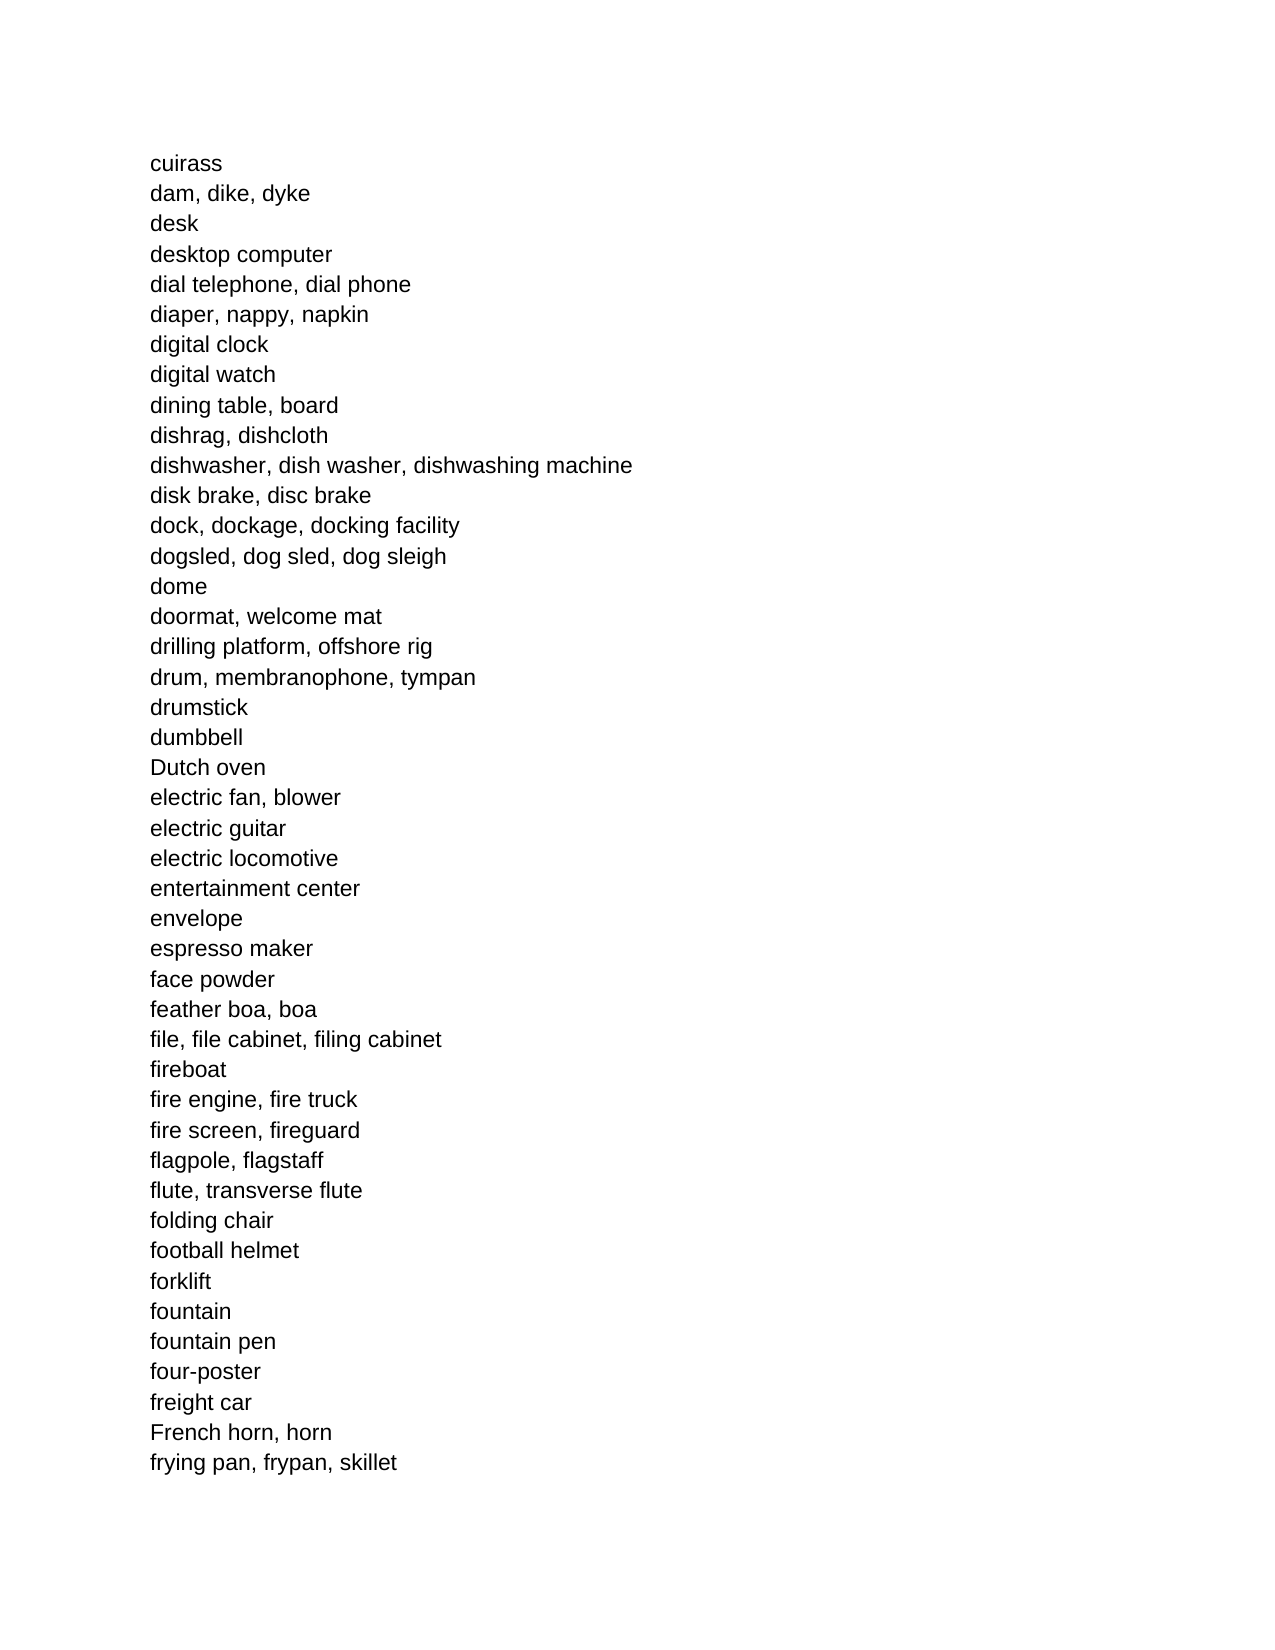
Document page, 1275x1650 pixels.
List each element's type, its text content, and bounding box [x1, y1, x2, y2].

text dock, dockage, docking facility [150, 512, 1125, 539]
text doormat, welcome mat [150, 603, 1125, 629]
text fountain [150, 1298, 1125, 1324]
text cuirass [150, 150, 1125, 176]
text disk brake, disc brake [150, 482, 1125, 509]
text French horn, horn [150, 1419, 1125, 1445]
text fire screen, fireguard [150, 1117, 1125, 1143]
text frying pan, frypan, skillet [150, 1449, 1125, 1475]
text drum, membranophone, tympan [150, 663, 1125, 690]
text drilling platform, offshore rig [150, 633, 1125, 660]
text dumbbell [150, 724, 1125, 750]
text dome [150, 573, 1125, 599]
text dishwasher, dish washer, dishwashing machine [150, 452, 1125, 478]
text entertainment center [150, 875, 1125, 901]
text feather boa, boa [150, 996, 1125, 1022]
text freight car [150, 1388, 1125, 1415]
text Dutch oven [150, 754, 1125, 781]
text flagpole, flagstaff [150, 1147, 1125, 1173]
text face powder [150, 966, 1125, 992]
text espresso maker [150, 935, 1125, 962]
text dining table, board [150, 392, 1125, 418]
text envelope [150, 905, 1125, 932]
text four-poster [150, 1358, 1125, 1385]
text fireboat [150, 1056, 1125, 1083]
text desk [150, 210, 1125, 237]
text flute, transverse flute [150, 1177, 1125, 1203]
text dishrag, dishcloth [150, 422, 1125, 448]
text drumstick [150, 694, 1125, 720]
text fountain pen [150, 1328, 1125, 1354]
text electric fan, blower [150, 784, 1125, 811]
text digital watch [150, 361, 1125, 388]
text desktop computer [150, 241, 1125, 267]
text dam, dike, dyke [150, 180, 1125, 207]
text diaper, nappy, napkin [150, 301, 1125, 327]
text dial telephone, dial phone [150, 271, 1125, 297]
text fire engine, fire truck [150, 1086, 1125, 1113]
text file, file cabinet, filing cabinet [150, 1026, 1125, 1052]
text football helmet [150, 1237, 1125, 1264]
text electric guitar [150, 814, 1125, 841]
text forklift [150, 1268, 1125, 1294]
text dogsled, dog sled, dog sleigh [150, 543, 1125, 569]
text electric locomotive [150, 845, 1125, 871]
text folding chair [150, 1207, 1125, 1234]
text digital clock [150, 331, 1125, 358]
